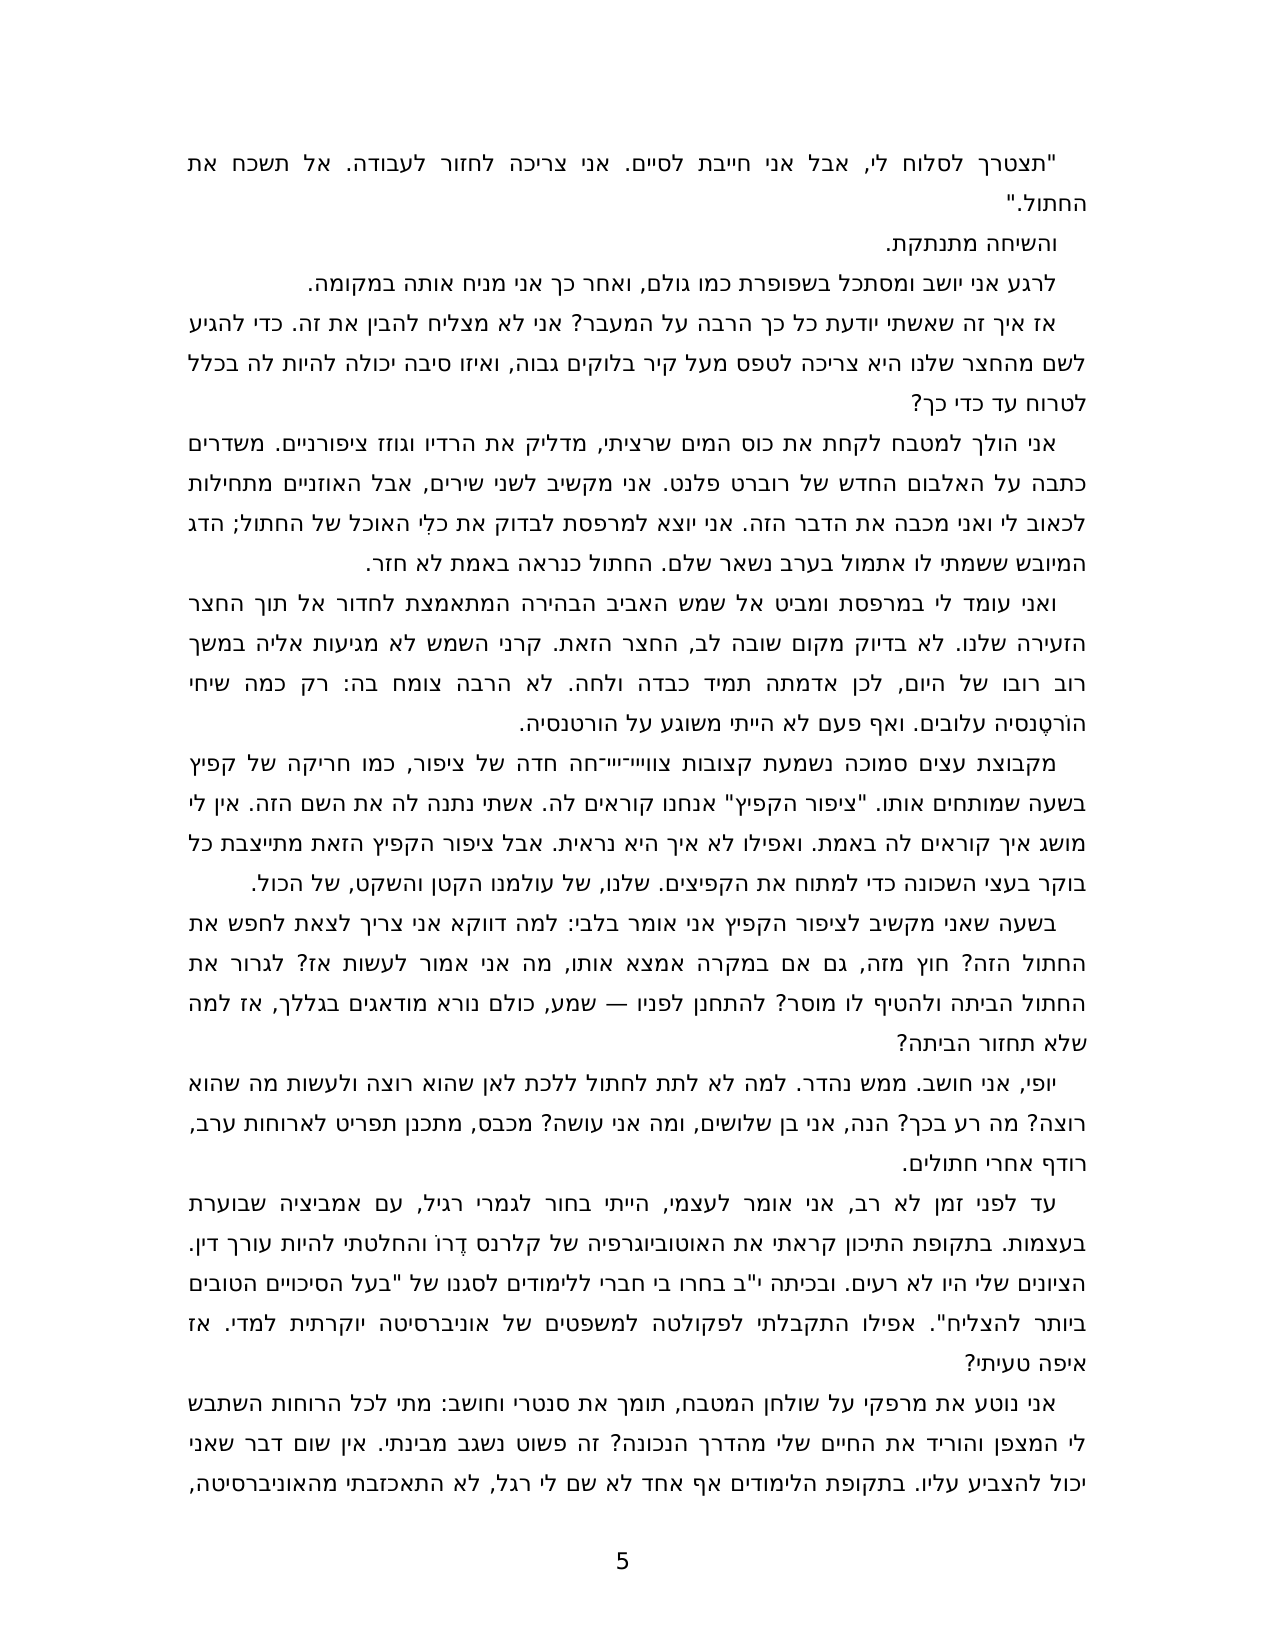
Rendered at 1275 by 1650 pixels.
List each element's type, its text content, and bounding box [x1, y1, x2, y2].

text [187, 1390, 1087, 1497]
text עד לפני זמן לא רב, אני אומר לעצמי, הייתי בחור לגמרי רגיל, עם אמביציה שבוערת בעצמות. בתקופת התיכון קראתי את האוטוביוגרפיה של קלרנס דֶרוֹ והחלטתי להיות עורך דין. הציונים שלי היו לא רעים. ובכיתה י"ב בחרו בי חברי ללימודים לסגנו של "בעל הסיכויים הטובים ביותר להצליח". אפילו התקבלתי לפקולטה למשפטים של אוניברסיטה יוקרתית למדי. אז איפה טעיתי? [187, 1190, 1087, 1377]
text מקבוצת עצים סמוכה נשמעת קצובות צווייי־ייי־חה חדה של ציפור, כמו חריקה של קפיץ בשעה שמותחים אותו. "ציפור הקפיץ" אנחנו קוראים לה. אשתי נתנה לה את השם הזה. אין לי מושג איך קוראים לה באמת. ואפילו לא איך היא נראית. אבל ציפור הקפיץ הזאת מתייצבת כל בוקר בעצי השכונה כדי למתוח את הקפיצים. שלנו, של עולמנו הקטן והשקט, של הכול. [187, 750, 1087, 897]
text בשעה שאני מקשיב לציפור הקפיץ אני אומר בלבי: למה דווקא אני צריך לצאת לחפש את החתול הזה? חוץ מזה, גם אם במקרה אמצא אותו, מה אני אמור לעשות אז? לגרור את החתול הביתה ולהטיף לו מוסר? להתחנן לפניו — שמע, כולם נורא מודאגים בגללך, אז למה שלא תחזור הביתה? [187, 910, 1087, 1057]
text לרגע אני יושב ומסתכל בשפופרת כמו גולם, ואחר כך אני מניח אותה במקומה. [187, 270, 1087, 297]
text ואני עומד לי במרפסת ומביט אל שמש האביב הבהירה המתאמצת לחדור אל תוך החצר הזעירה שלנו. לא בדיוק מקום שובה לב, החצר הזאת. קרני השמש לא מגיעות אליה במשך רוב רובו של היום, לכן אדמתה תמיד כבדה ולחה. לא הרבה צומח בה: רק כמה שיחי הוֹרטֶנסיה עלובים. ואף פעם לא הייתי משוגע על הורטנסיה. [187, 590, 1087, 737]
text והשיחה מתנתקת. [187, 230, 1087, 257]
text יופי, אני חושב. ממש נהדר. למה לא לתת לחתול ללכת לאן שהוא רוצה ולעשות מה שהוא רוצה? מה רע בכך? הנה, אני בן שלושים, ומה אני עושה? מכבס, מתכנן תפריט לארוחות ערב, רודף אחרי חתולים. [187, 1070, 1087, 1177]
text "תצטרך לסלוח לי, אבל אני חייבת לסיים. אני צריכה לחזור לעבודה. אל תשכח את החתול." [187, 150, 1087, 217]
text אני הולך למטבח לקחת את כוס המים שרציתי, מדליק את הרדיו וגוזז ציפורניים. משדרים כתבה על האלבום החדש של רוברט פלנט. אני מקשיב לשני שירים, אבל האוזניים מתחילות לכאוב לי ואני מכבה את הדבר הזה. אני יוצא למרפסת לבדוק את כלִי האוכל של החתול; הדג המיובש ששמתי לו אתמול בערב נשאר שלם. החתול כנראה באמת לא חזר. [187, 430, 1087, 577]
text אז איך זה שאשתי יודעת כל כך הרבה על המעבר? אני לא מצליח להבין את זה. כדי להגיע לשם מהחצר שלנו היא צריכה לטפס מעל קיר בלוקים גבוה, ואיזו סיבה יכולה להיות לה בכלל לטרוח עד כדי כך? [187, 310, 1087, 417]
